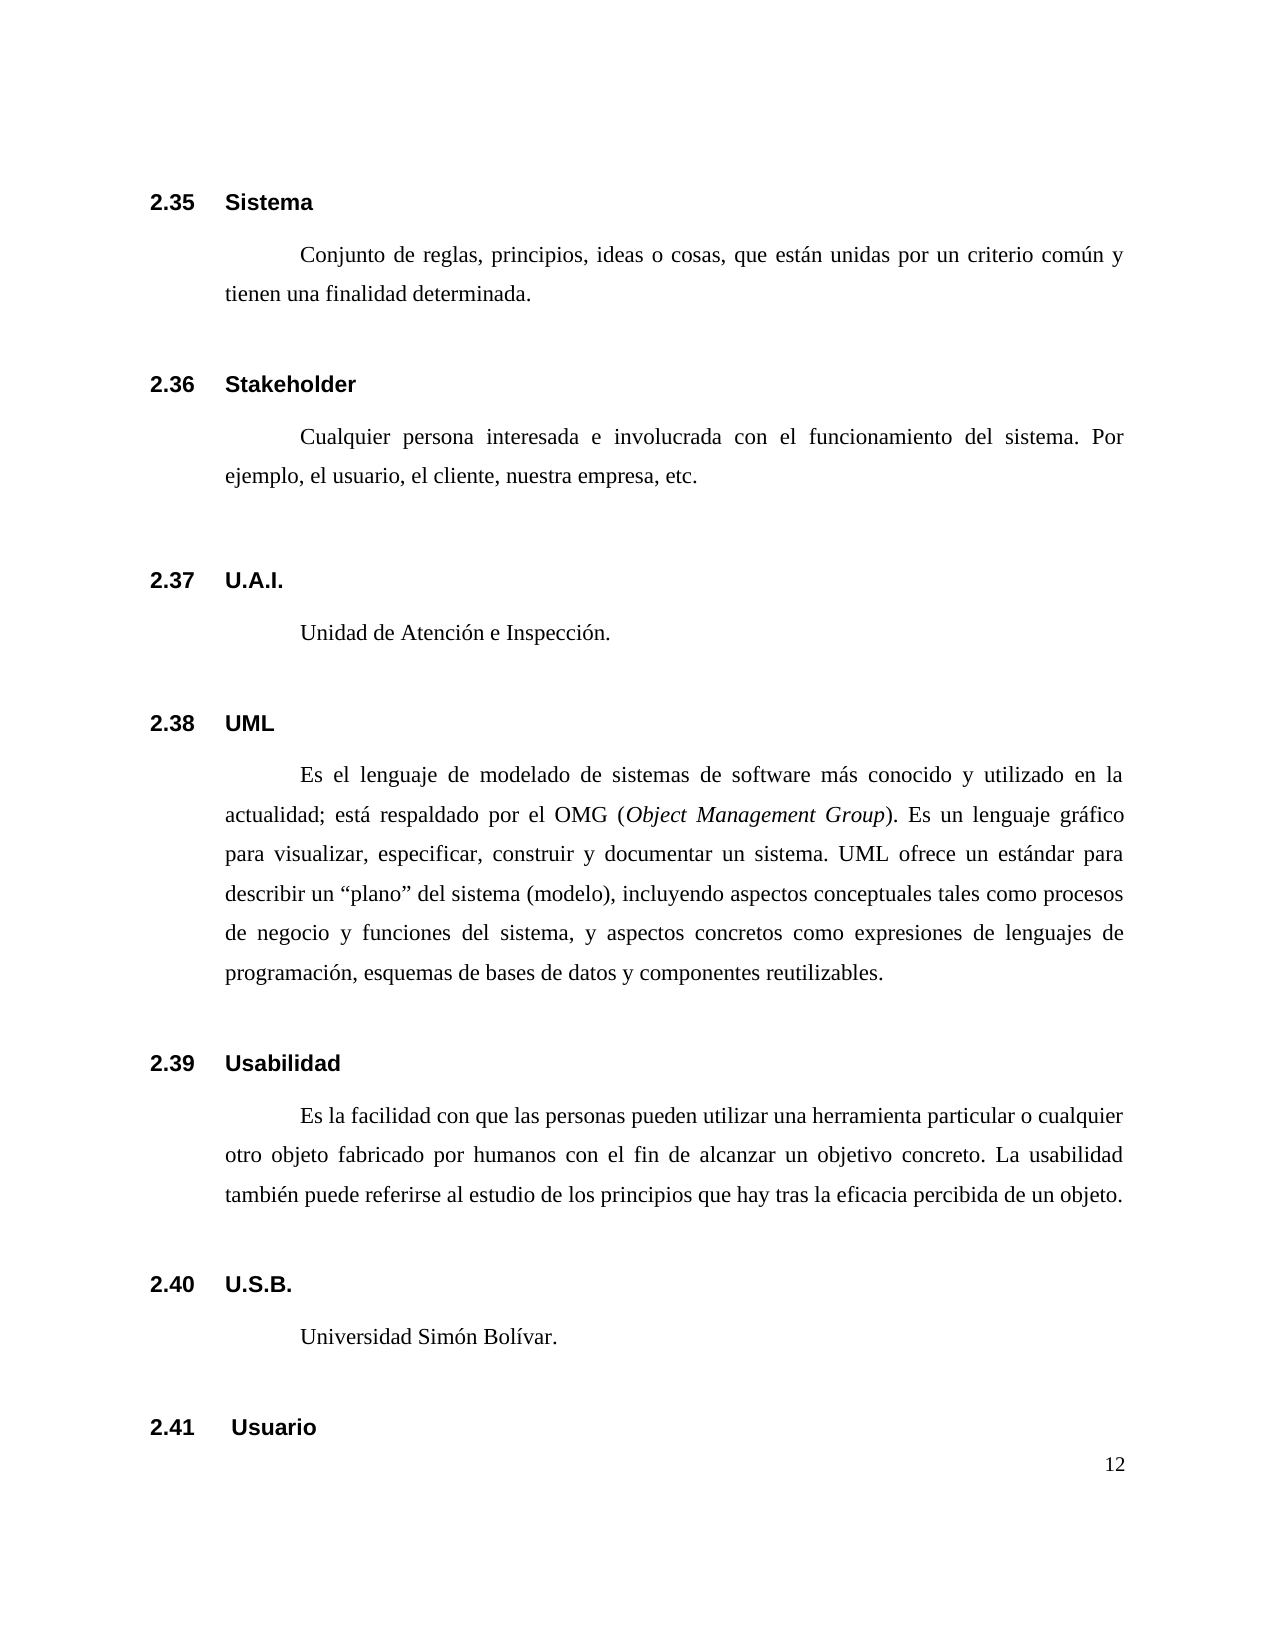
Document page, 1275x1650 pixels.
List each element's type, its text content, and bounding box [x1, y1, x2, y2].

text Es el lenguaje de modelado de sistemas de software más conocido y utilizado en la actualidad; está respaldado por el OMG (Object Management Group). Es un lenguaje gráfico para visualizar, especificar, construir y documentar un sistema. UML ofrece un estándar para describir un “plano” del sistema (modelo), incluyendo aspectos conceptuales tales como procesos de negocio y funciones del sistema, y aspectos concretos como expresiones de lenguajes de programación, esquemas de bases de datos y componentes reutilizables. [225, 761, 1125, 985]
text Conjunto de reglas, principios, ideas o cosas, que están unidas por un criterio común y tienen una finalidad determinada. [225, 241, 1125, 307]
list Usabilidad [150, 1050, 1125, 1076]
text Universidad Simón Bolívar. [225, 1323, 1125, 1350]
text Cualquier persona interesada e involucrada con el funcionamiento del sistema. Por ejemplo, el usuario, el cliente, nuestra empresa, etc. [225, 423, 1125, 489]
list U.S.B. [150, 1271, 1125, 1298]
list U.A.I. [150, 567, 1125, 593]
text Es la facilidad con que las personas pueden utilizar una herramienta particular o cualquier otro objeto fabricado por humanos con el fin de alcanzar un objetivo concreto. La usabilidad también puede referirse al estudio de los principios que hay tras la eficacia percibida de un objeto. [225, 1102, 1125, 1207]
list UML [150, 709, 1125, 736]
list Stakeholder [150, 371, 1125, 397]
list Sistema [150, 189, 1125, 215]
text Unidad de Atención e Inspección. [225, 618, 1125, 645]
list Usuario [150, 1414, 1125, 1441]
